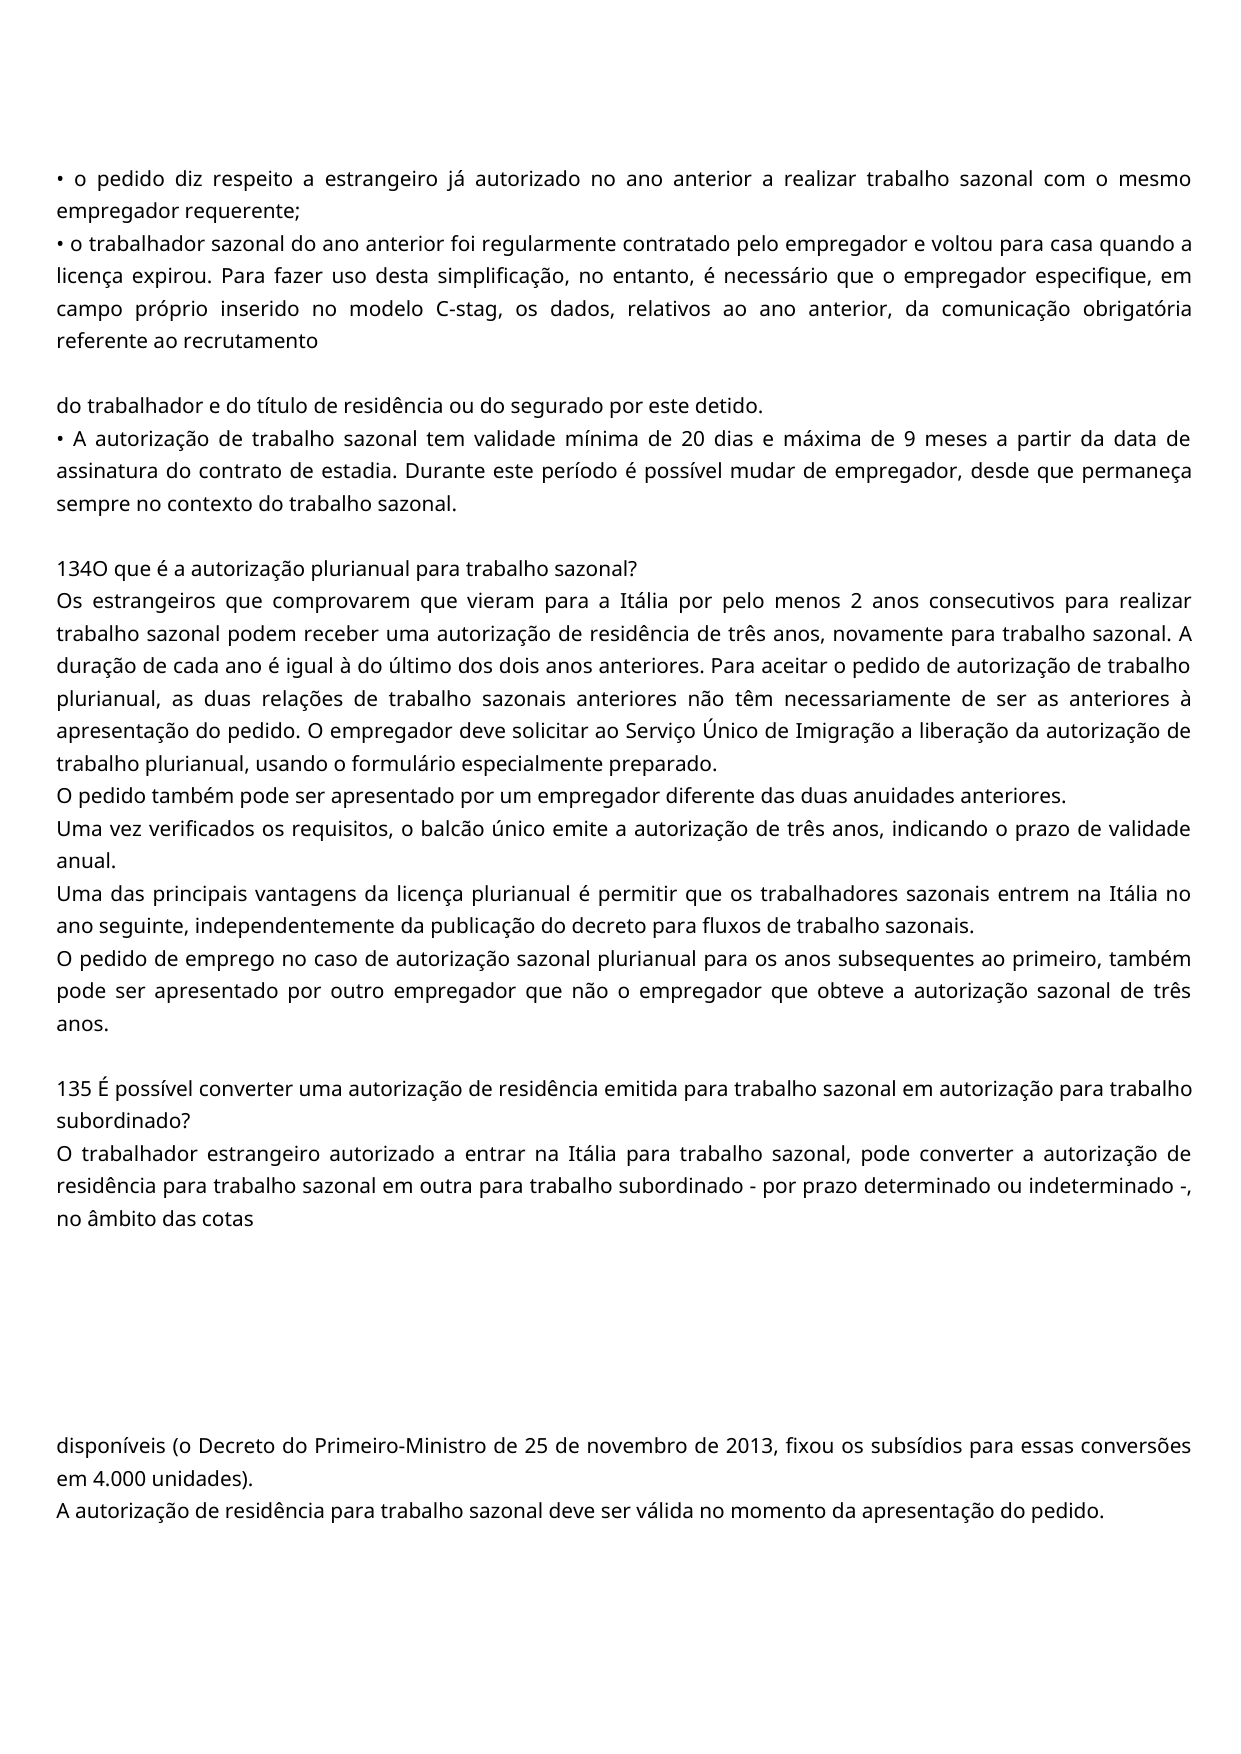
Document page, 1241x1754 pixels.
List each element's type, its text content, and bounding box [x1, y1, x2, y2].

text disponíveis (o Decreto do Primeiro-Ministro de 25 de novembro de 2013, fixou os subsídios para essas conversões em 4.000 unidades). [56, 1429, 1194, 1494]
text 135 É possível converter uma autorização de residência emitida para trabalho sazonal em autorização para trabalho subordinado? [56, 1072, 1194, 1137]
text Uma das principais vantagens da licença plurianual é permitir que os trabalhadores sazonais entrem na Itália no ano seguinte, independentemente da publicação do decreto para fluxos de trabalho sazonais. [56, 877, 1194, 942]
text O trabalhador estrangeiro autorizado a entrar na Itália para trabalho sazonal, pode converter a autorização de residência para trabalho sazonal em outra para trabalho subordinado - por prazo determinado ou indeterminado -, no âmbito das cotas [56, 1137, 1194, 1234]
text 134O que é a autorização plurianual para trabalho sazonal? [56, 552, 1194, 584]
text Os estrangeiros que comprovarem que vieram para a Itália por pelo menos 2 anos consecutivos para realizar trabalho sazonal podem receber uma autorização de residência de três anos, novamente para trabalho sazonal. A duração de cada ano é igual à do último dos dois anos anteriores. Para aceitar o pedido de autorização de trabalho plurianual, as duas relações de trabalho sazonais anteriores não têm necessariamente de ser as anteriores à apresentação do pedido. O empregador deve solicitar ao Serviço Único de Imigração a liberação da autorização de trabalho plurianual, usando o formulário especialmente preparado. [56, 584, 1194, 779]
text • A autorização de trabalho sazonal tem validade mínima de 20 dias e máxima de 9 meses a partir da data de assinatura do contrato de estadia. Durante este período é possível mudar de empregador, desde que permaneça sempre no contexto do trabalho sazonal. [56, 422, 1194, 519]
text • o pedido diz respeito a estrangeiro já autorizado no ano anterior a realizar trabalho sazonal com o mesmo empregador requerente; [56, 162, 1194, 227]
text • o trabalhador sazonal do ano anterior foi regularmente contratado pelo empregador e voltou para casa quando a licença expirou. Para fazer uso desta simplificação, no entanto, é necessário que o empregador especifique, em campo próprio inserido no modelo C-stag, os dados, relativos ao ano anterior, da comunicação obrigatória referente ao recrutamento [56, 227, 1194, 357]
text Uma vez verificados os requisitos, o balcão único emite a autorização de três anos, indicando o prazo de validade anual. [56, 812, 1194, 877]
text do trabalhador e do título de residência ou do segurado por este detido. [56, 389, 1194, 422]
text O pedido também pode ser apresentado por um empregador diferente das duas anuidades anteriores. [56, 779, 1194, 812]
text O pedido de emprego no caso de autorização sazonal plurianual para os anos subsequentes ao primeiro, também pode ser apresentado por outro empregador que não o empregador que obteve a autorização sazonal de três anos. [56, 942, 1194, 1039]
text A autorização de residência para trabalho sazonal deve ser válida no momento da apresentação do pedido. [56, 1494, 1194, 1527]
